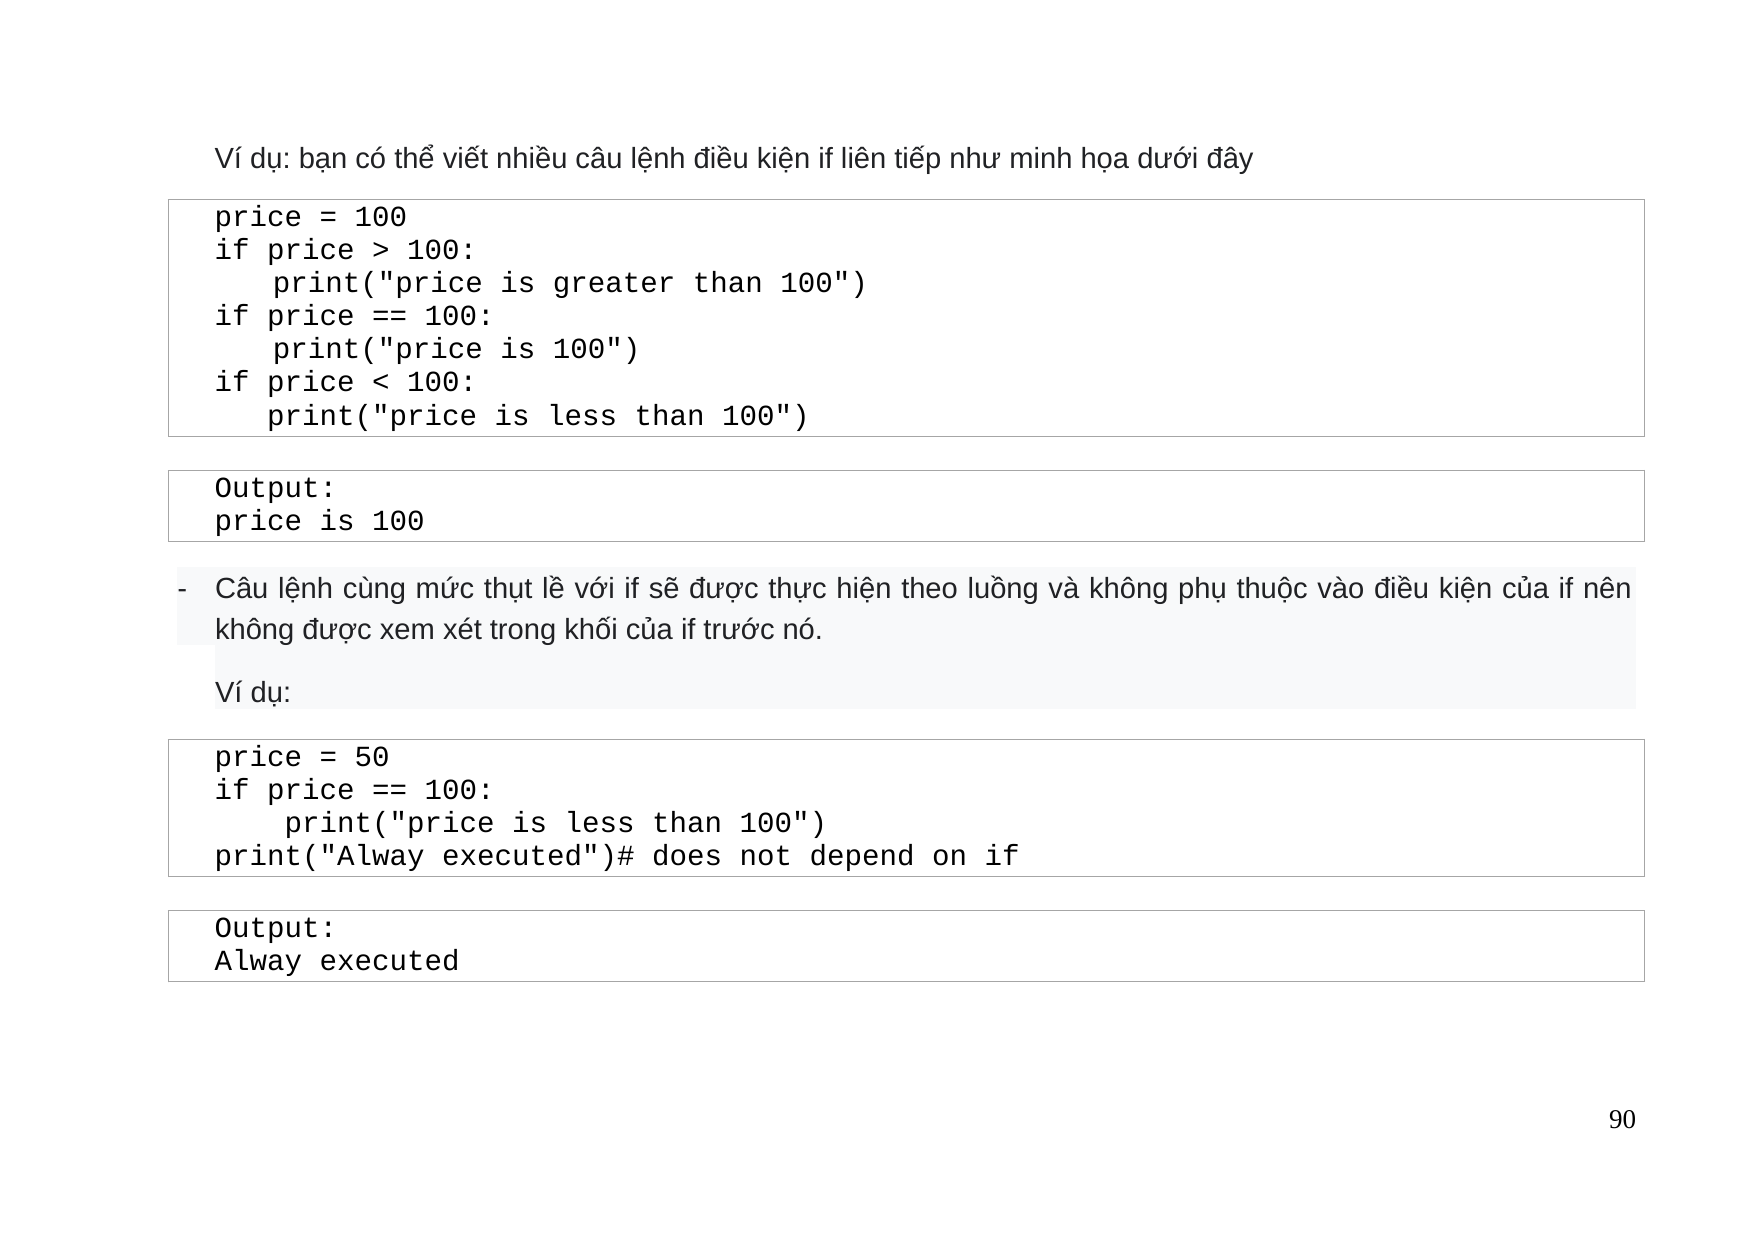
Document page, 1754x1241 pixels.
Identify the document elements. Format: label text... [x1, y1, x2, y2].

text Alway executed [169, 943, 1644, 981]
text Output: [169, 911, 1644, 943]
text print("price is less than 100") [177, 808, 1636, 838]
text Ví dụ: bạn có thể viết nhiều câu lệnh điều kiện if liên tiếp như minh họa dưới đây [177, 118, 1636, 174]
text if price == 100: [177, 775, 1636, 808]
text if price > 100: [177, 236, 1636, 268]
text print("price is greater than 100") [177, 268, 1636, 302]
text if price < 100: [177, 368, 1636, 397]
text print("price is 100") [177, 334, 1636, 368]
text price = 50 [169, 740, 1644, 775]
text Output: [169, 471, 1644, 503]
text price = 100 [169, 200, 1644, 236]
text price is 100 [169, 503, 1644, 541]
list Câu lệnh cùng mức thụt lề với if sẽ được thực hiện theo luồng và không phụ thuộc vào điều kiện của if nên không được xem xét trong khối của if trước nó. [177, 567, 1636, 645]
text print("price is less than 100") [169, 397, 1644, 436]
list Ví dụ: [215, 675, 1636, 709]
text print("Alway executed")# does not depend on if [169, 838, 1644, 876]
text if price == 100: [177, 302, 1636, 334]
